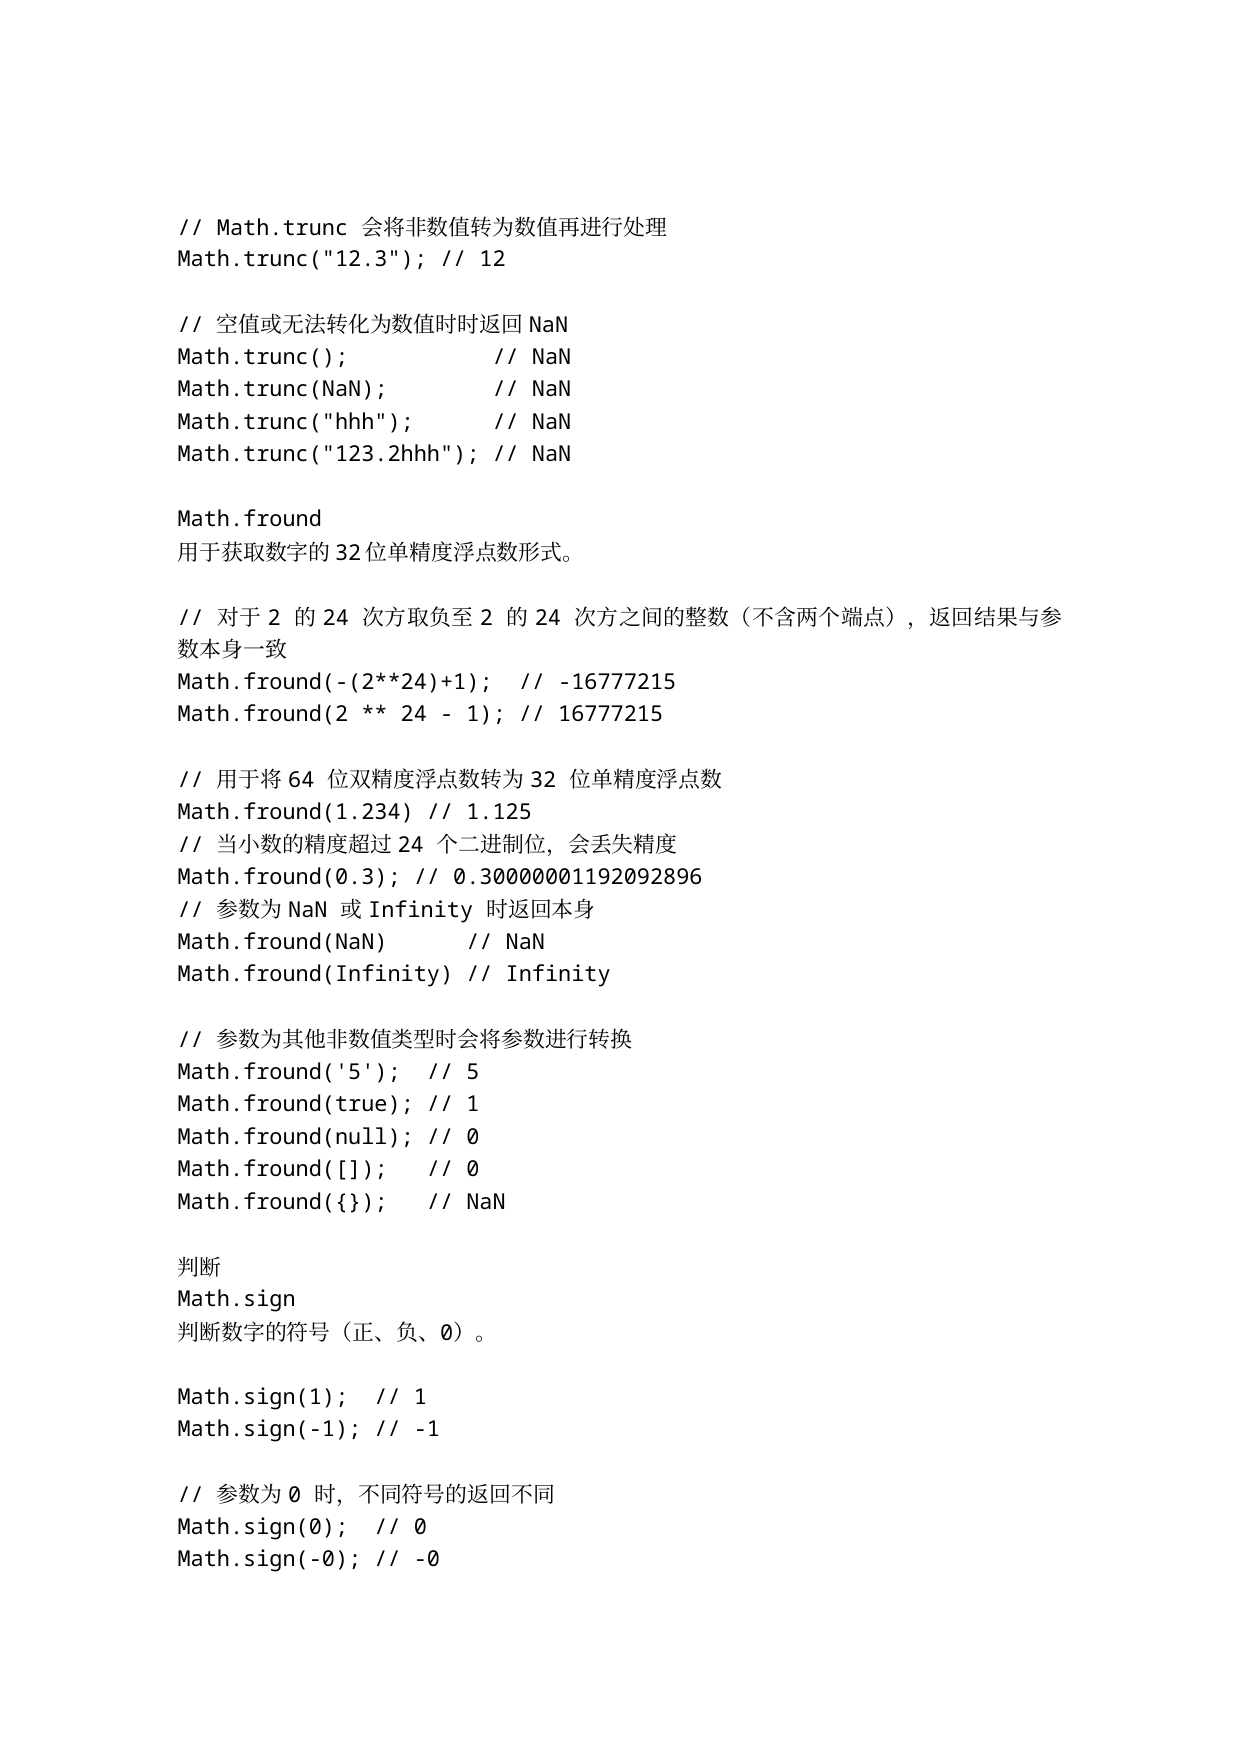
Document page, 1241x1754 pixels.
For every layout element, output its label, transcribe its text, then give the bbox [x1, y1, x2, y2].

text 判断数字的符号（正、负、0）。 [177, 1314, 1063, 1347]
text Math.fround(0.3); // 0.30000001192092896 [177, 859, 1063, 892]
text Math.trunc(NaN); // NaN [177, 372, 1063, 404]
text 判断 [177, 1249, 1063, 1282]
text Math.fround([]); // 0 [177, 1152, 1063, 1184]
text Math.fround(2 ** 24 - 1); // 16777215 [177, 697, 1063, 729]
text // 参数为 0 时，不同符号的返回不同 [177, 1477, 1063, 1509]
text Math.trunc("123.2hhh"); // NaN [177, 437, 1063, 469]
text Math.fround(1.234) // 1.125 [177, 794, 1063, 827]
text // 空值或无法转化为数值时时返回 NaN [177, 307, 1063, 339]
text Math.sign(-0); // -0 [177, 1542, 1063, 1574]
text Math.fround(Infinity) // Infinity [177, 957, 1063, 989]
text Math.sign(-1); // -1 [177, 1412, 1063, 1444]
text Math.fround(-(2**24)+1); // -16777215 [177, 664, 1063, 697]
text // 用于将 64 位双精度浮点数转为 32 位单精度浮点数 [177, 762, 1063, 794]
text Math.fround [177, 502, 1063, 534]
text Math.trunc("12.3"); // 12 [177, 242, 1063, 274]
text Math.fround(true); // 1 [177, 1087, 1063, 1119]
text Math.trunc(); // NaN [177, 339, 1063, 372]
text Math.fround(null); // 0 [177, 1119, 1063, 1152]
text Math.fround('5'); // 5 [177, 1054, 1063, 1087]
text // 参数为其他非数值类型时会将参数进行转换 [177, 1022, 1063, 1054]
text 用于获取数字的32位单精度浮点数形式。 [177, 534, 1063, 567]
text Math.fround(NaN) // NaN [177, 924, 1063, 957]
text // Math.trunc 会将非数值转为数值再进行处理 [177, 209, 1063, 242]
text Math.sign(0); // 0 [177, 1509, 1063, 1542]
text Math.sign(1); // 1 [177, 1379, 1063, 1412]
text Math.fround({}); // NaN [177, 1184, 1063, 1217]
text // 参数为 NaN 或 Infinity 时返回本身 [177, 892, 1063, 924]
text Math.trunc("hhh"); // NaN [177, 404, 1063, 437]
text // 对于 2 的 24 次方取负至 2 的 24 次方之间的整数（不含两个端点），返回结果与参数本身一致 [177, 599, 1063, 664]
text // 当小数的精度超过 24 个二进制位，会丢失精度 [177, 827, 1063, 859]
text Math.sign [177, 1282, 1063, 1314]
